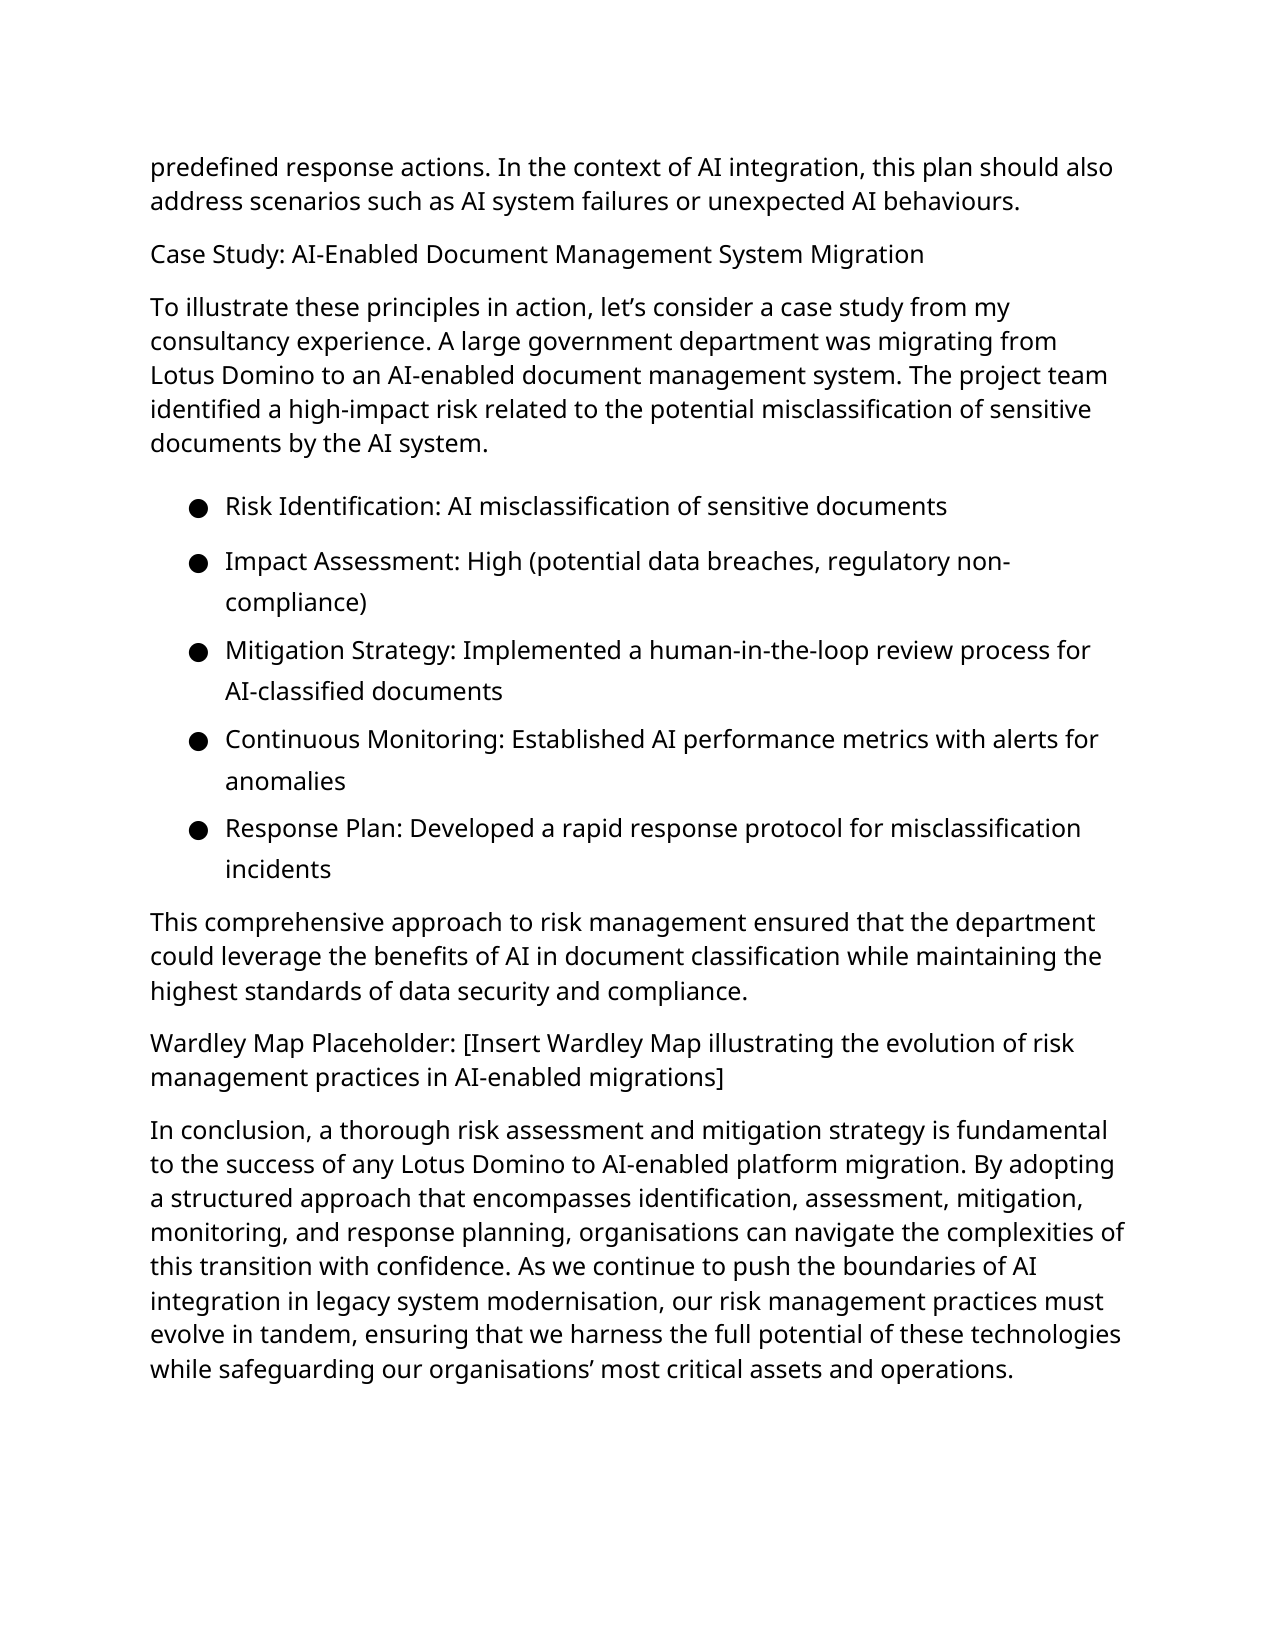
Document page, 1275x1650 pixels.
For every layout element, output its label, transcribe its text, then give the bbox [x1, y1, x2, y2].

text To illustrate these principles in action, let’s consider a case study from my consultancy experience. A large government department was migrating from Lotus Domino to an AI-enabled document management system. The project team identified a high-impact risk related to the potential misclassification of sensitive documents by the AI system. [150, 290, 1125, 460]
list Risk Identification: AI misclassification of sensitive documents [187, 479, 1125, 530]
text This comprehensive approach to risk management ensured that the department could leverage the benefits of AI in document classification while maintaining the highest standards of data security and compliance. [150, 905, 1125, 1007]
text Case Study: AI-Enabled Document Management System Migration [150, 237, 1125, 271]
text In conclusion, a thorough risk assessment and mitigation strategy is fundamental to the success of any Lotus Domino to AI-enabled platform migration. By adopting a structured approach that encompasses identification, assessment, mitigation, monitoring, and response planning, organisations can navigate the complexities of this transition with confidence. As we continue to push the boundaries of AI integration in legacy system modernisation, our risk management practices must evolve in tandem, ensuring that we harness the full potential of these technologies while safeguarding our organisations’ most critical assets and operations. [150, 1113, 1125, 1385]
list Continuous Monitoring: Established AI performance metrics with alerts for anomalies [187, 712, 1125, 797]
text Wardley Map Placeholder: [Insert Wardley Map illustrating the evolution of risk management practices in AI-enabled migrations] [150, 1026, 1125, 1094]
list Response Plan: Developed a rapid response protocol for misclassification incidents [187, 801, 1125, 886]
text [150, 150, 1125, 218]
list Mitigation Strategy: Implemented a human-in-the-loop review process for AI-classified documents [187, 623, 1125, 708]
list Impact Assessment: High (potential data breaches, regulatory non-compliance) [187, 534, 1125, 619]
